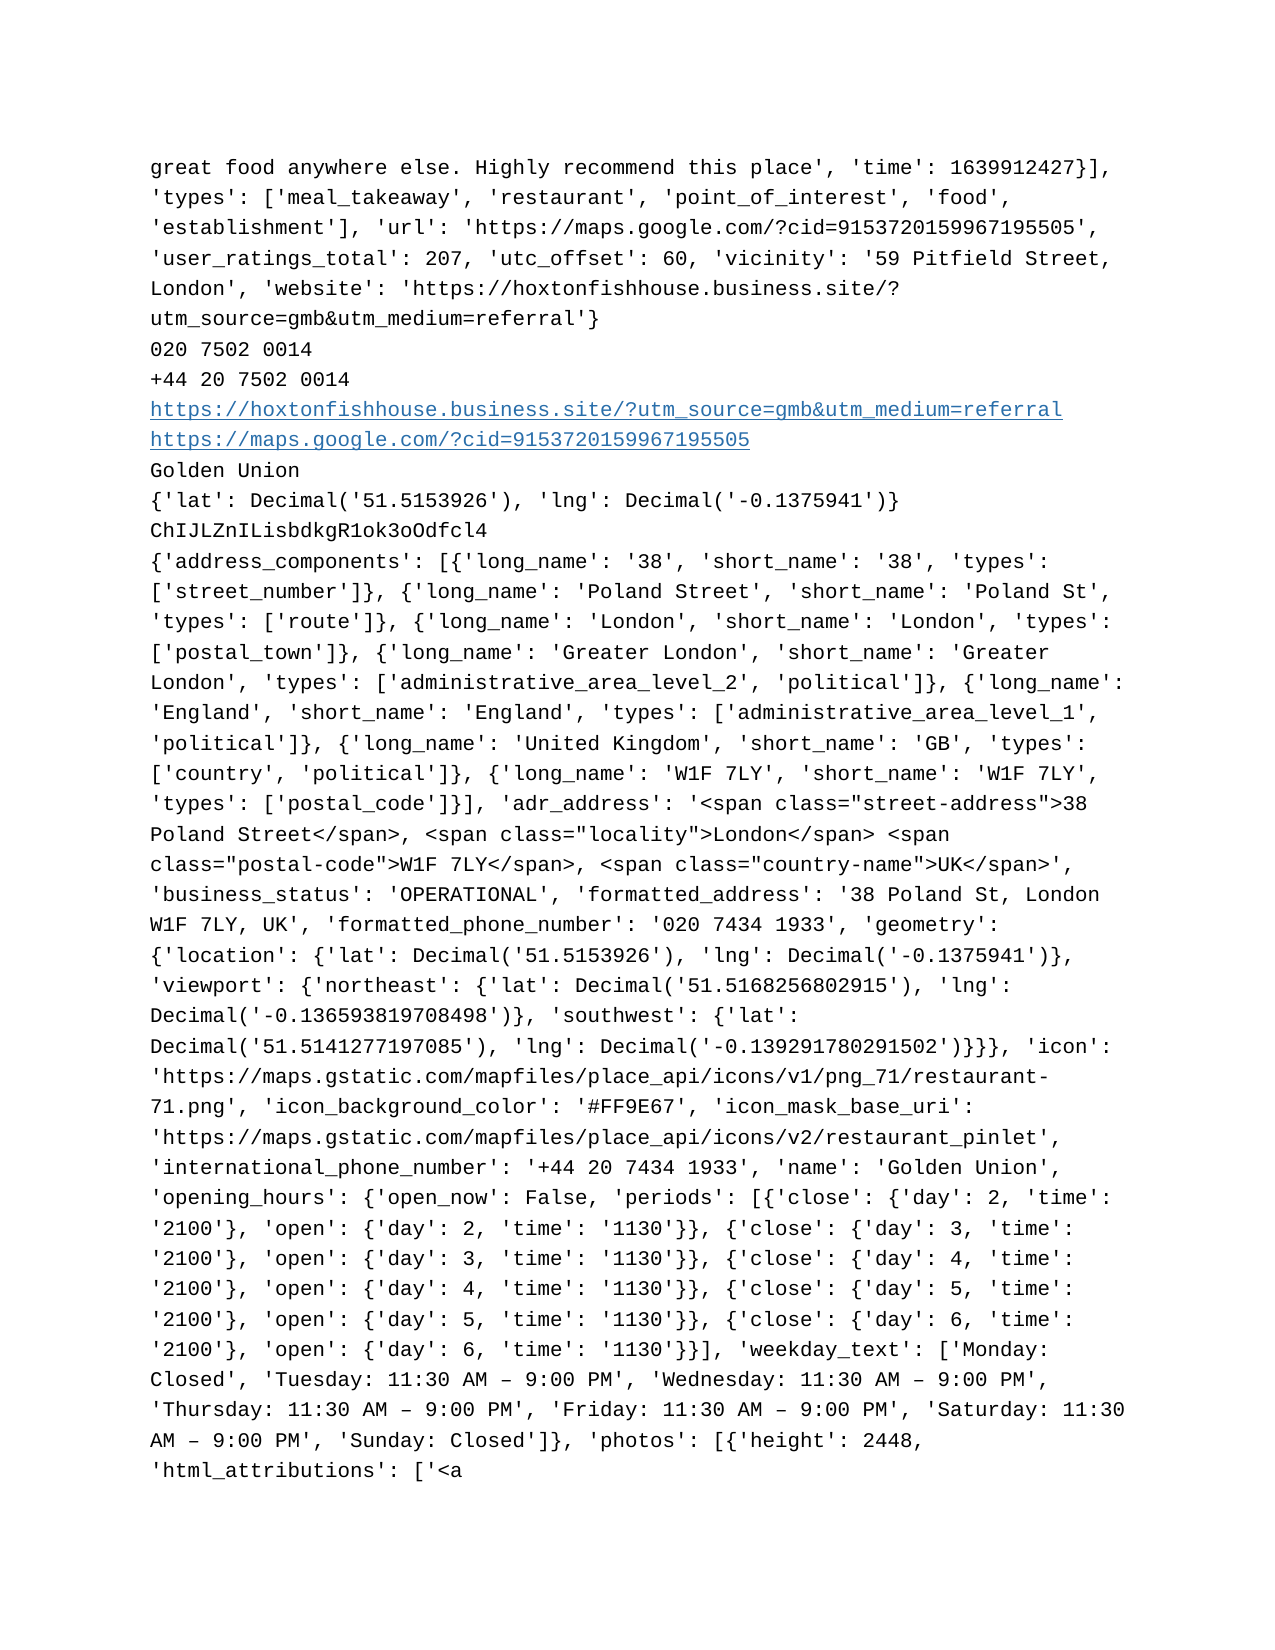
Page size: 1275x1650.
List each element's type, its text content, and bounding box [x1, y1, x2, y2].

text ChIJLZnILisbdkgR1ok3oOdfcl4 [150, 514, 1125, 544]
text +44 20 7502 0014 [150, 362, 1125, 392]
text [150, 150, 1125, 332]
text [150, 544, 1125, 1484]
text 020 7502 0014 [150, 332, 1125, 362]
text https://maps.google.com/?cid=9153720159967195505 [150, 423, 1125, 453]
text {'lat': Decimal('51.5153926'), 'lng': Decimal('-0.1375941')} [150, 483, 1125, 514]
text https://hoxtonfishhouse.business.site/?utm_source=gmb&utm_medium=referral [150, 392, 1125, 423]
text Golden Union [150, 453, 1125, 483]
